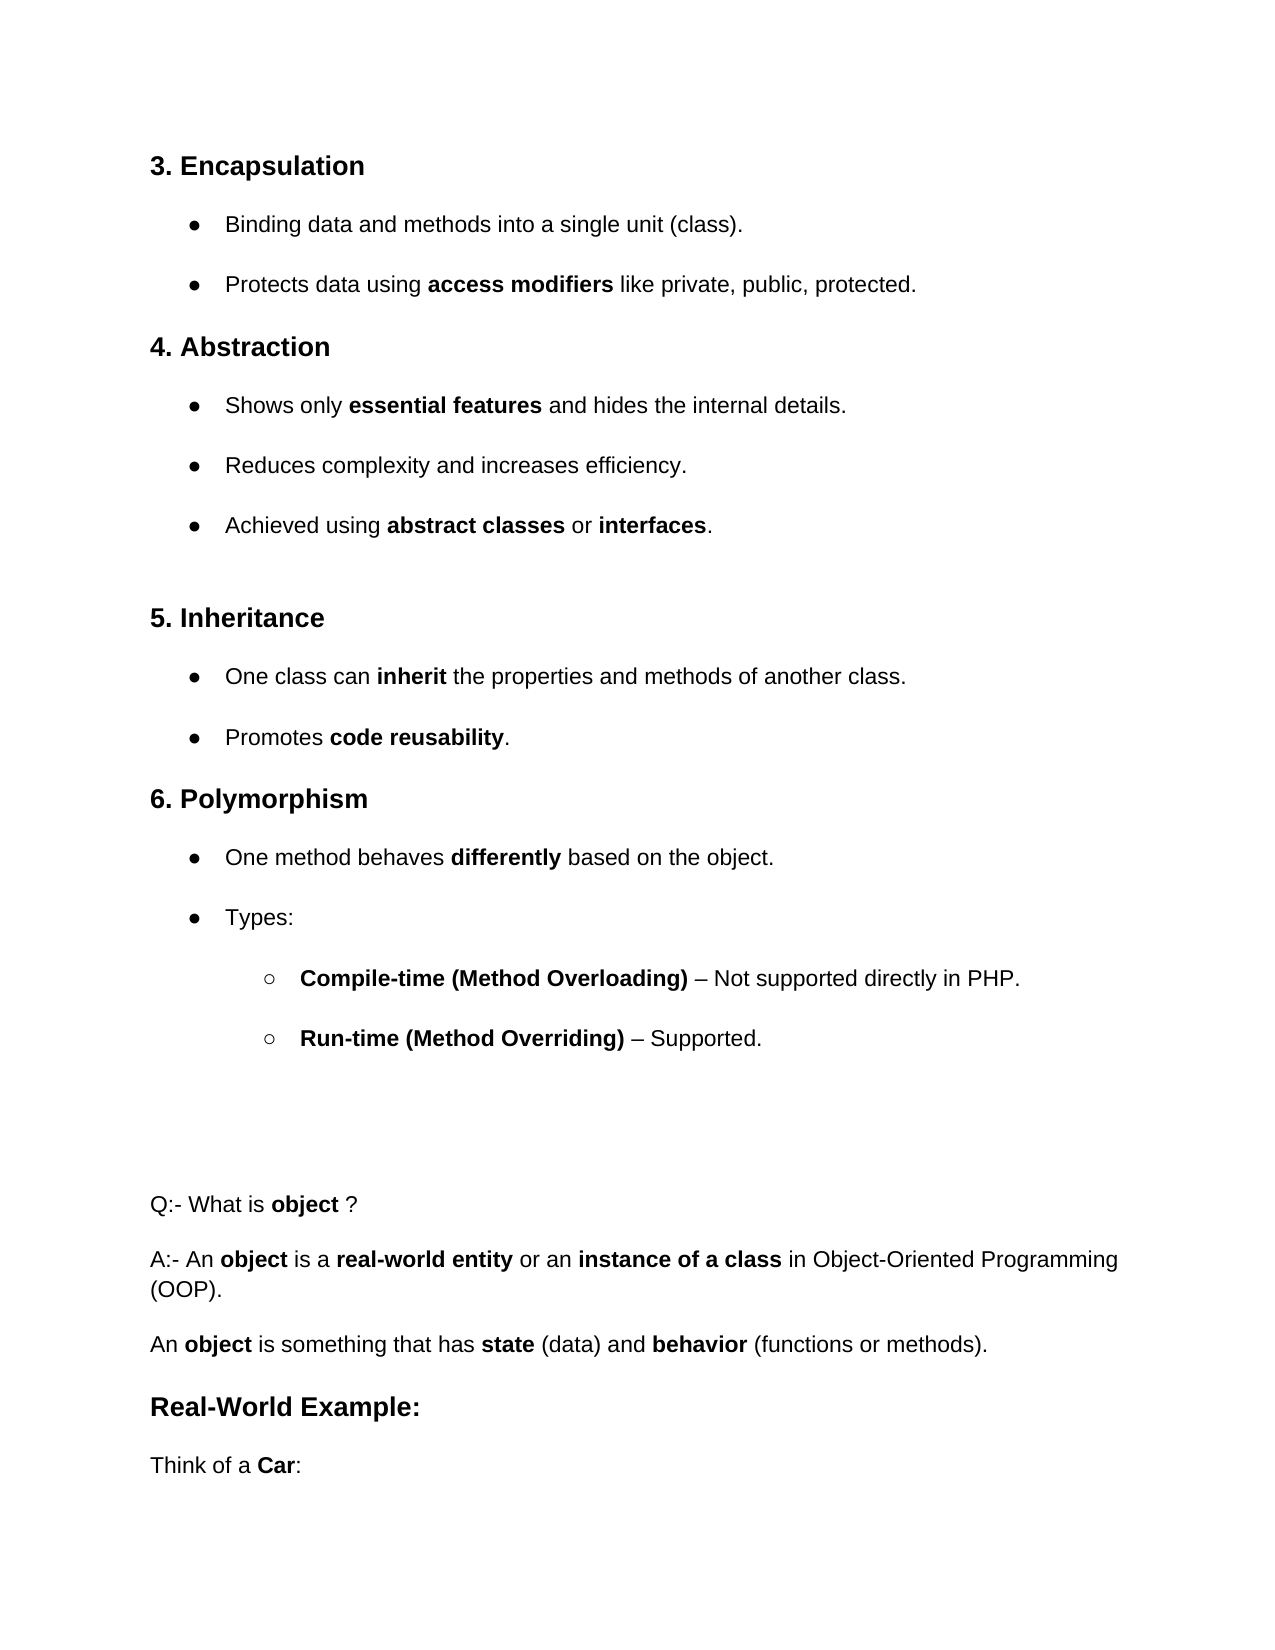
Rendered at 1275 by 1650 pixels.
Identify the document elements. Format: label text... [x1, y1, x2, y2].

text A:- An object is a real-world entity or an instance of a class in Object-Oriented Programming (OOP). [150, 1246, 1125, 1302]
subtitle 5. Inheritance [150, 602, 1125, 633]
text Think of a Car: [150, 1452, 1125, 1478]
list Binding data and methods into a single unit (class). [187, 211, 1125, 267]
text An object is something that has state (data) and behavior (functions or methods). [150, 1331, 1125, 1358]
text Q:- What is object ? [150, 1191, 1125, 1217]
subtitle Real-World Example: [150, 1391, 1125, 1422]
list Protects data using access modifiers like private, public, protected. [187, 271, 1125, 298]
list Reduces complexity and increases efficiency. [187, 452, 1125, 509]
subtitle 6. Polymorphism [150, 783, 1125, 814]
subtitle 4. Abstraction [150, 331, 1125, 362]
subtitle 3. Encapsulation [150, 150, 1125, 181]
list Run-time (Method Overriding) – Supported. [262, 1025, 1125, 1051]
list Shows only essential features and hides the internal details. [187, 392, 1125, 448]
list Promotes code reusability. [187, 723, 1125, 750]
list Achieved using abstract classes or interfaces. [187, 512, 1125, 569]
list Compile-time (Method Overloading) – Not supported directly in PHP. [262, 964, 1125, 1021]
list One class can inherit the properties and methods of another class. [187, 663, 1125, 719]
list One method behaves differently based on the object. [187, 844, 1125, 900]
list Types: [187, 904, 1125, 961]
